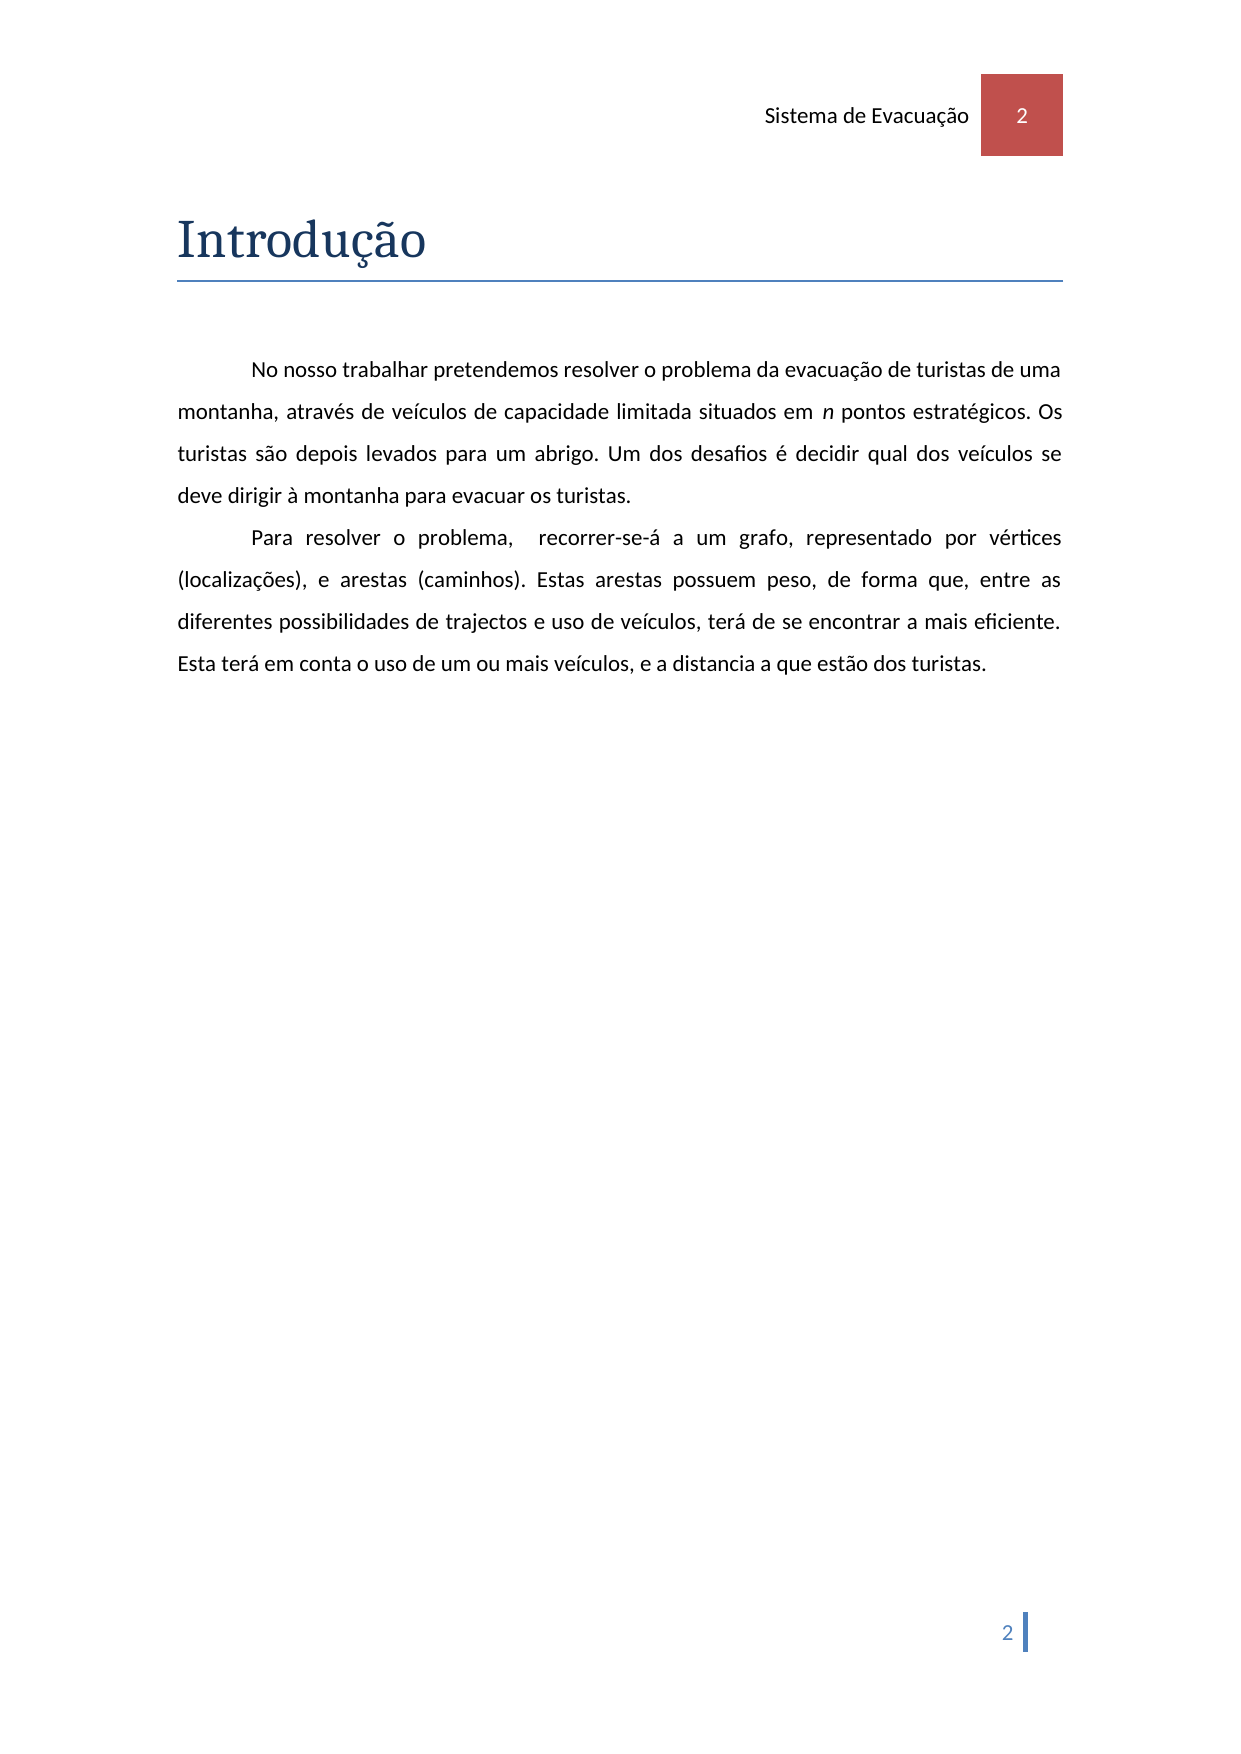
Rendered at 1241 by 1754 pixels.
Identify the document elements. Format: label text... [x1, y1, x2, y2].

text Para resolver o problema, recorrer-se-á a um grafo, representado por vértices (localizações), e arestas (caminhos). Estas arestas possuem peso, de forma que, entre as diferentes possibilidades de trajectos e uso de veículos, terá de se encontrar a mais eficiente. Esta terá em conta o uso de um ou mais veículos, e a distancia a que estão dos turistas. [177, 523, 1063, 677]
title Introdução [177, 209, 1063, 280]
text No nosso trabalhar pretendemos resolver o problema da evacuação de turistas de uma montanha, através de veículos de capacidade limitada situados em n pontos estratégicos. Os turistas são depois levados para um abrigo. Um dos desafios é decidir qual dos veículos se deve dirigir à montanha para evacuar os turistas. [177, 355, 1063, 509]
